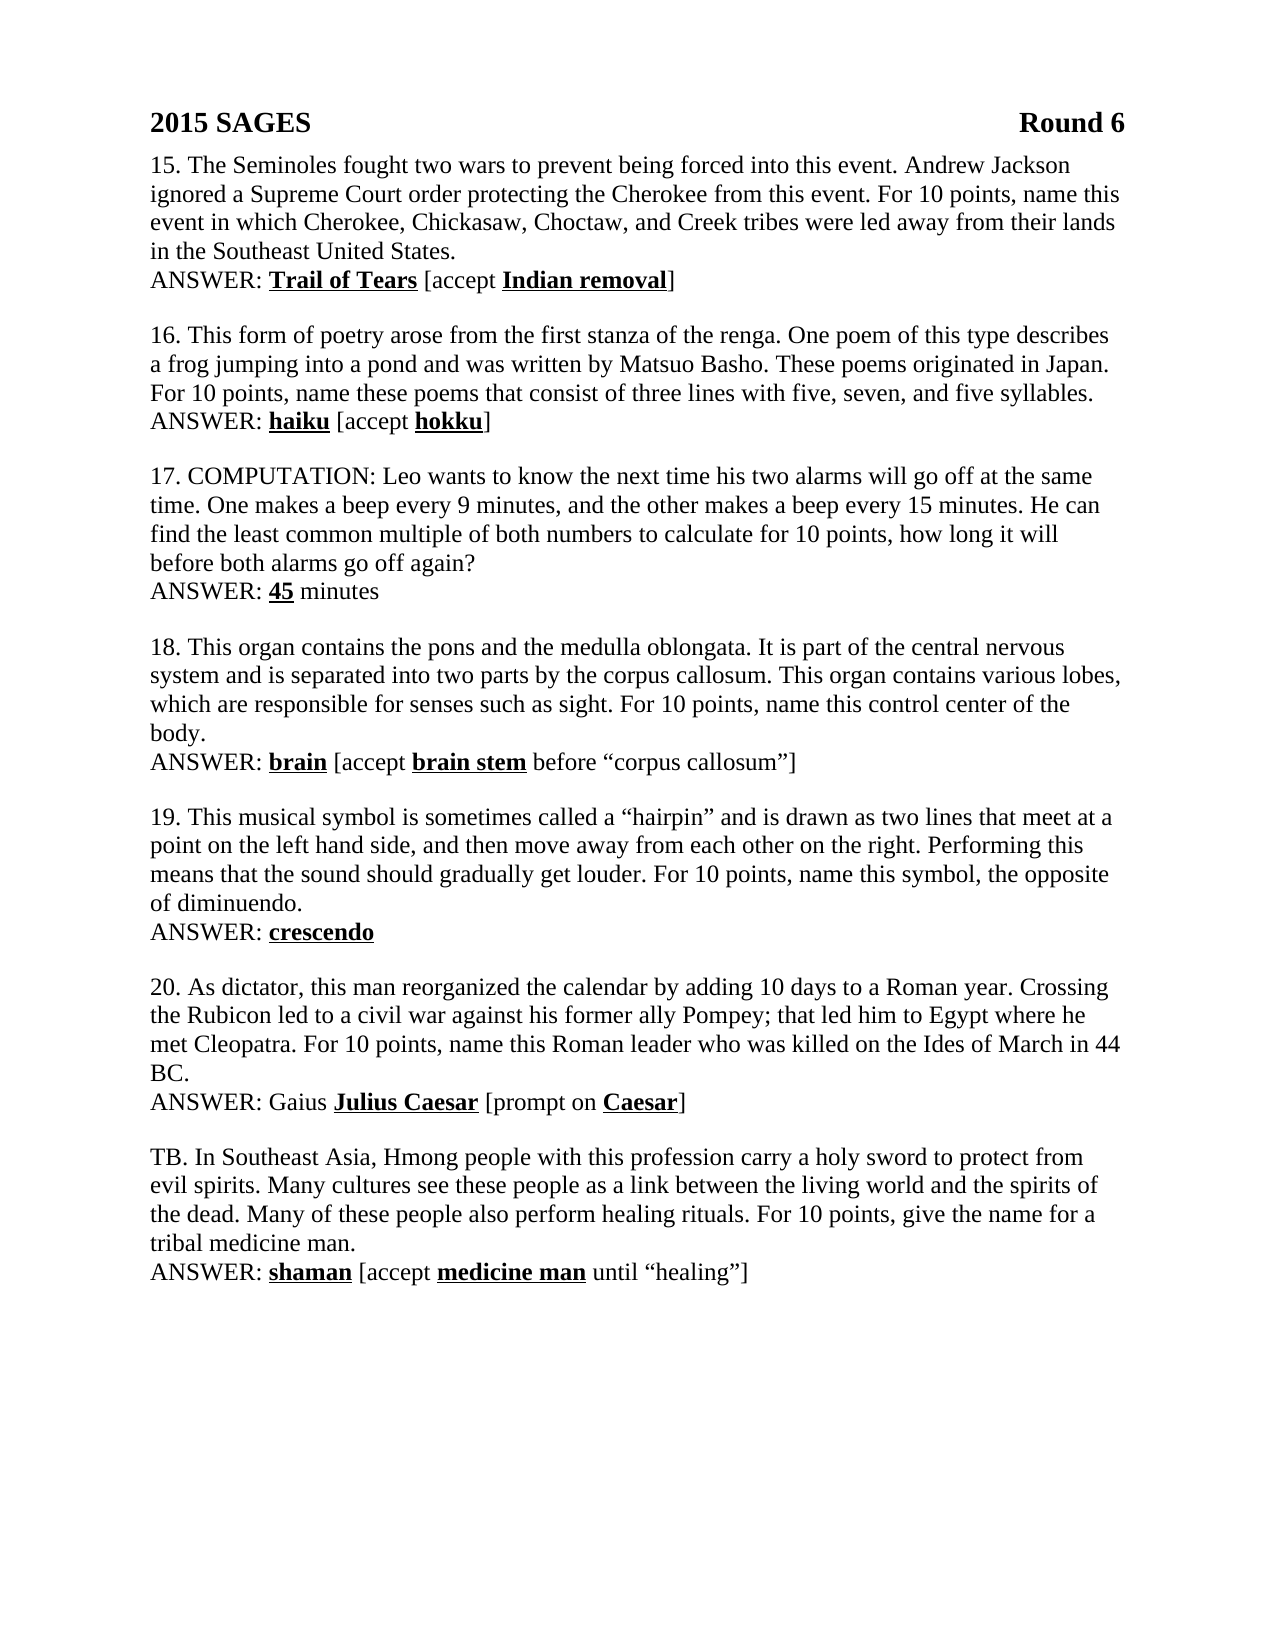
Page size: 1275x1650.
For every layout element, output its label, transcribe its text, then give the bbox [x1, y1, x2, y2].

text ANSWER: haiku [accept hokku] [150, 406, 1125, 435]
text 15. The Seminoles fought two wars to prevent being forced into this event. Andrew Jackson ignored a Supreme Court order protecting the Cherokee from this event. For 10 points, name this event in which Cherokee, Chickasaw, Choctaw, and Creek tribes were led away from their lands in the Southeast United States. [150, 150, 1125, 265]
text ANSWER: Trail of Tears [accept Indian removal] [150, 265, 1125, 294]
text 16. This form of poetry arose from the first stanza of the renga. One poem of this type describes a frog jumping into a pond and was written by Matsuo Basho. These poems originated in Japan. For 10 points, name these poems that consist of three lines with five, seven, and five syllables. [150, 320, 1125, 406]
text 20. As dictator, this man reorganized the calendar by adding 10 days to a Roman year. Crossing the Rubicon led to a civil war against his former ally Pompey; that led him to Egypt where he met Cleopatra. For 10 points, name this Roman leader who was killed on the Ides of March in 44 BC. [150, 972, 1125, 1087]
text ANSWER: 45 minutes [150, 576, 1125, 605]
text ANSWER: Gaius Julius Caesar [prompt on Caesar] [150, 1087, 1125, 1116]
text ANSWER: brain [accept brain stem before “corpus callosum”] [150, 747, 1125, 775]
text 19. This musical symbol is sometimes called a “hairpin” and is drawn as two lines that meet at a point on the left ­hand side, and then move away from each other on the right. Performing this means that the sound should gradually get louder. For 10 points, name this symbol, the opposite of diminuendo. [150, 802, 1125, 917]
text ANSWER: shaman [accept medicine man until “healing”] [150, 1257, 1125, 1286]
text 18. This organ contains the pons and the medulla oblongata. It is part of the central nervous system and is separated into two parts by the corpus callosum. This organ contains various lobes, which are responsible for senses such as sight. For 10 points, name this control center of the body. [150, 632, 1125, 747]
text ANSWER: crescendo [150, 917, 1125, 945]
text TB. In Southeast Asia, Hmong people with this profession carry a holy sword to protect from evil spirits. Many cultures see these people as a link between the living world and the spirits of the dead. Many of these people also perform healing rituals. For 10 points, give the name for a tribal medicine man. [150, 1142, 1125, 1257]
text 17. COMPUTATION: Leo wants to know the next time his two alarms will go off at the same time. One makes a beep every 9 minutes, and the other makes a beep every 15 minutes. He can find the least common multiple of both numbers to calculate for 10 points, how long it will before both alarms go off again? [150, 461, 1125, 576]
